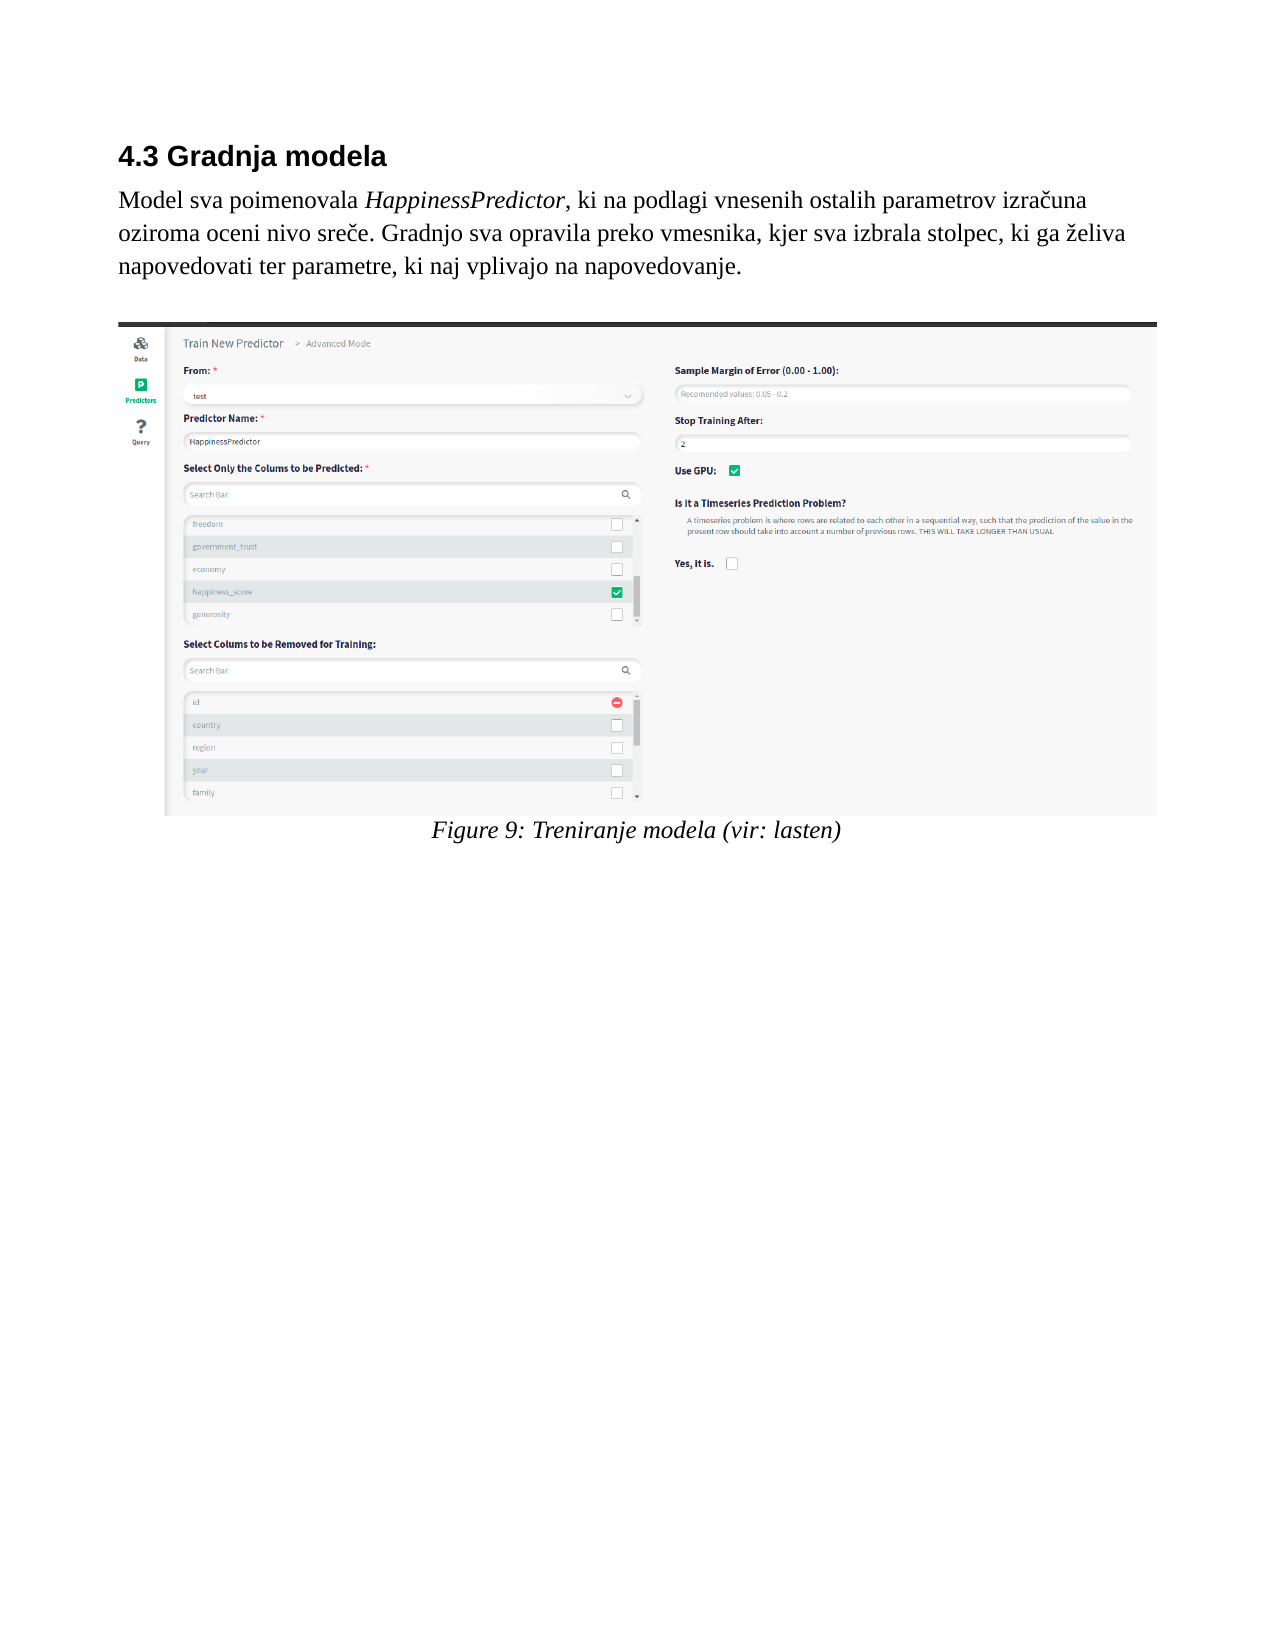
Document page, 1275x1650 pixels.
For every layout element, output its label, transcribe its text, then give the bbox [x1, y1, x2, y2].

picture [118, 322, 1157, 816]
text Model sva poimenovala HappinessPredictor, ki na podlagi vnesenih ostalih parametrov izračuna oziroma oceni nivo sreče. Gradnjo sva opravila preko vmesnika, kjer sva izbrala stolpec, ki ga želiva napovedovati ter parametre, ki naj vplivajo na napovedovanje. [118, 185, 1157, 280]
subtitle 4.3 Gradnja modela [118, 139, 1157, 172]
